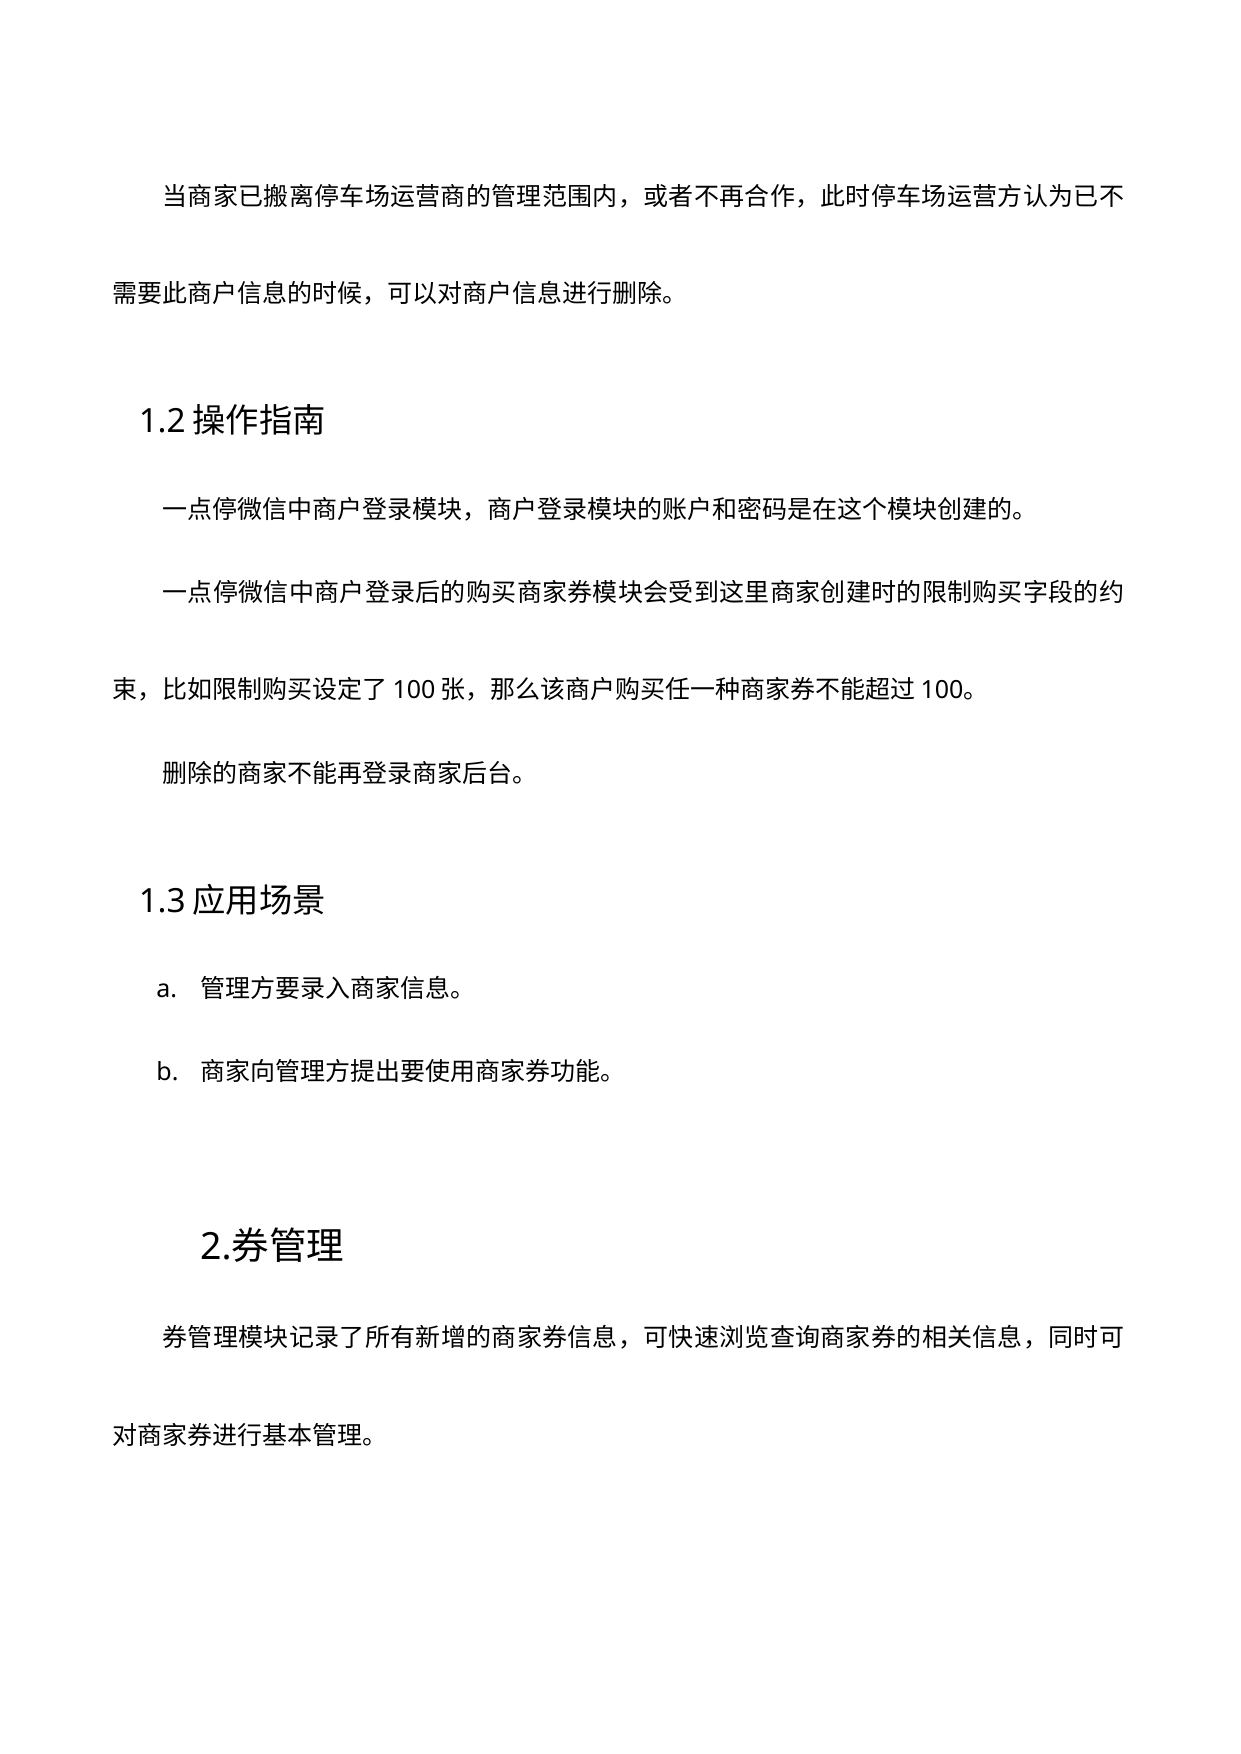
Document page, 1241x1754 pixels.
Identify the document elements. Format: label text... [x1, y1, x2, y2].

list 1.2操作指南 [112, 386, 1128, 451]
list 1.3应用场景 [112, 865, 1128, 930]
list 管理方要录入商家信息。 [156, 954, 1128, 1019]
list 删除的商家不能再登录商家后台。 [112, 739, 1128, 804]
list 券管理模块记录了所有新增的商家券信息，可快速浏览查询商家券的相关信息，同时可对商家券进行基本管理。 [112, 1303, 1128, 1466]
list 一点停微信中商户登录后的购买商家券模块会受到这里商家创建时的限制购买字段的约束，比如限制购买设定了100张，那么该商户购买任一种商家券不能超过100。 [112, 558, 1128, 721]
list 券管理 [156, 1211, 1128, 1276]
list 一点停微信中商户登录模块，商户登录模块的账户和密码是在这个模块创建的。 [112, 475, 1128, 540]
list 商家向管理方提出要使用商家券功能。 [156, 1037, 1128, 1102]
list 当商家已搬离停车场运营商的管理范围内，或者不再合作，此时停车场运营方认为已不需要此商户信息的时候，可以对商户信息进行删除。 [112, 162, 1128, 324]
